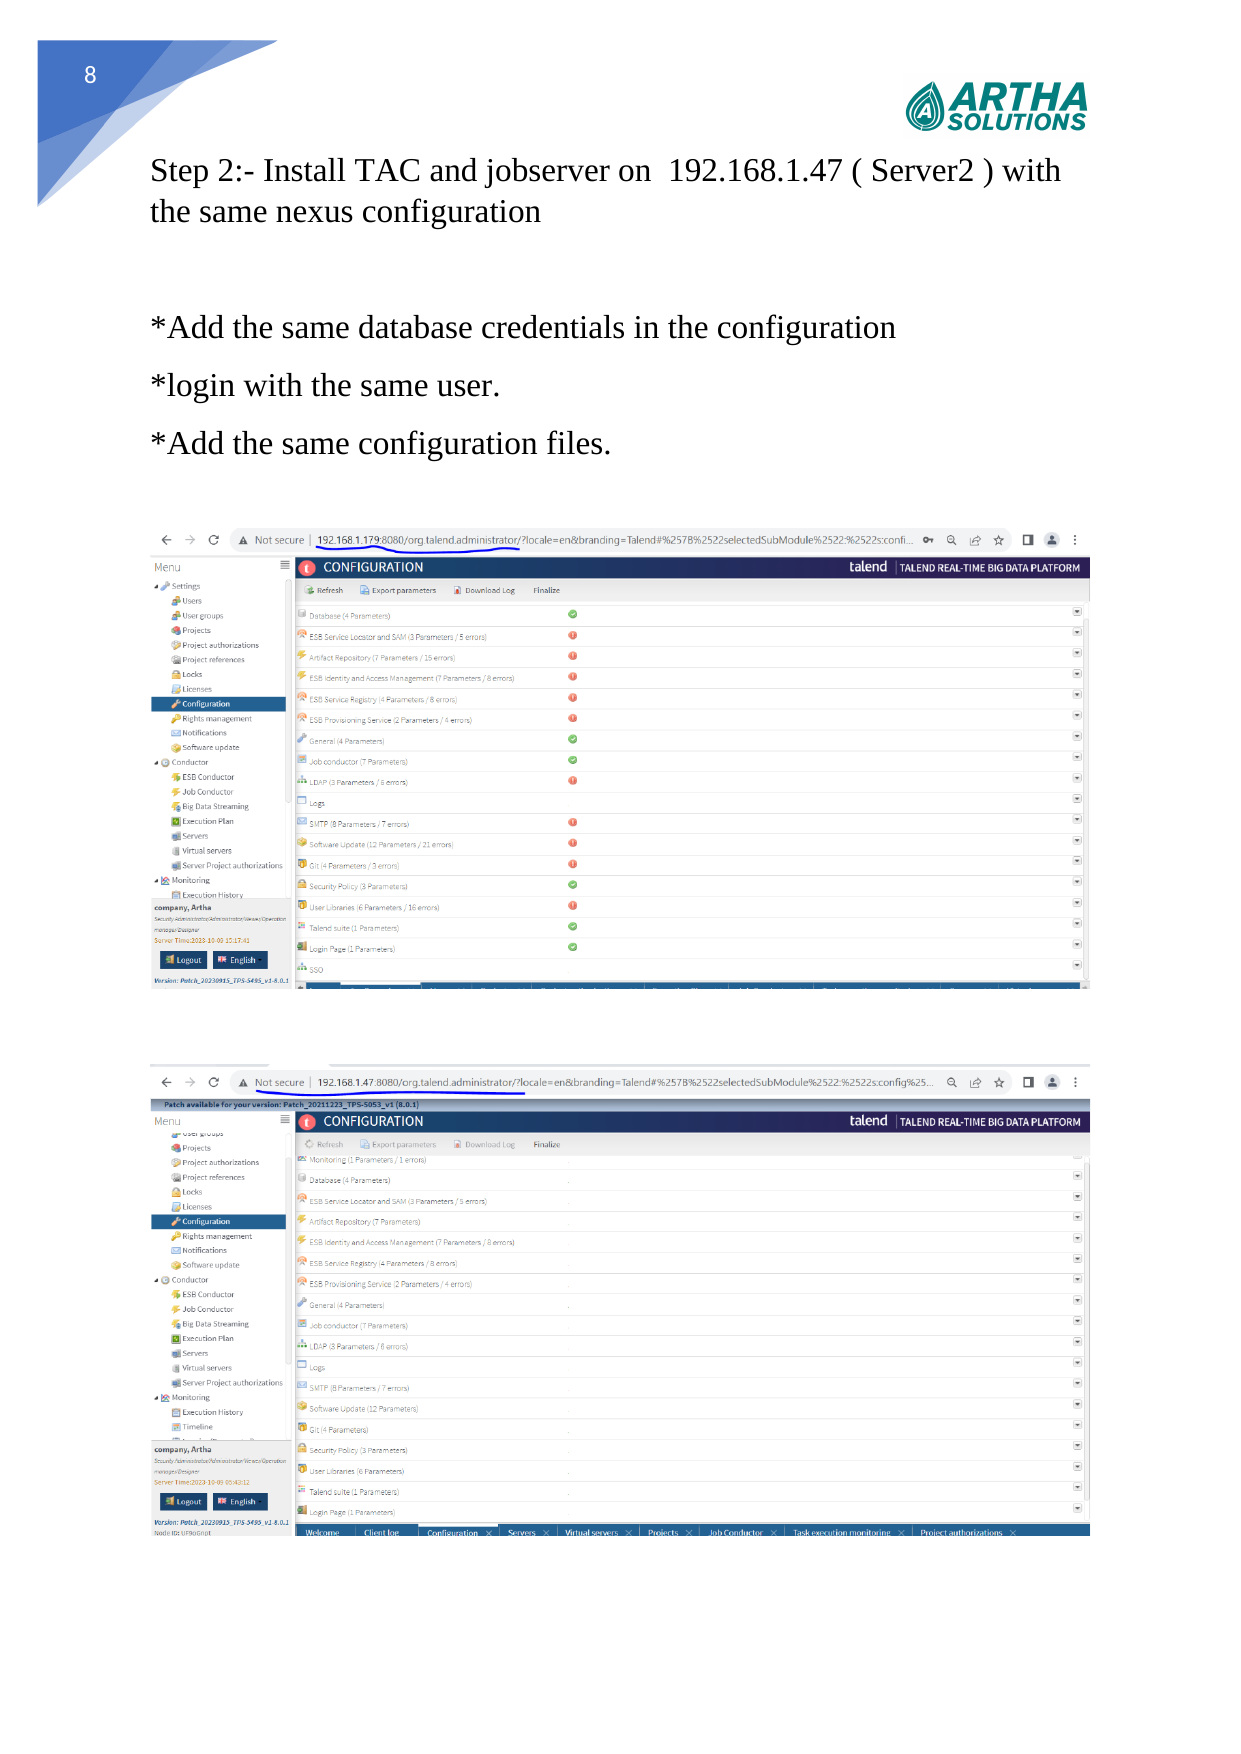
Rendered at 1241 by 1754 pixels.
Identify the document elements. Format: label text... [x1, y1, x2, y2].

picture [902, 73, 1091, 139]
picture [37, 40, 279, 209]
picture [150, 1064, 1091, 1536]
text *Add the same configuration files. [150, 423, 1090, 462]
text *Add the same database credentials in the configuration [150, 307, 1090, 346]
text Step 2:- Install TAC and jobserver on 192.168.1.47 ( Server2 ) with the same nexus configuration [150, 150, 1090, 230]
text *login with the same user. [150, 365, 1090, 404]
picture [150, 528, 1091, 989]
